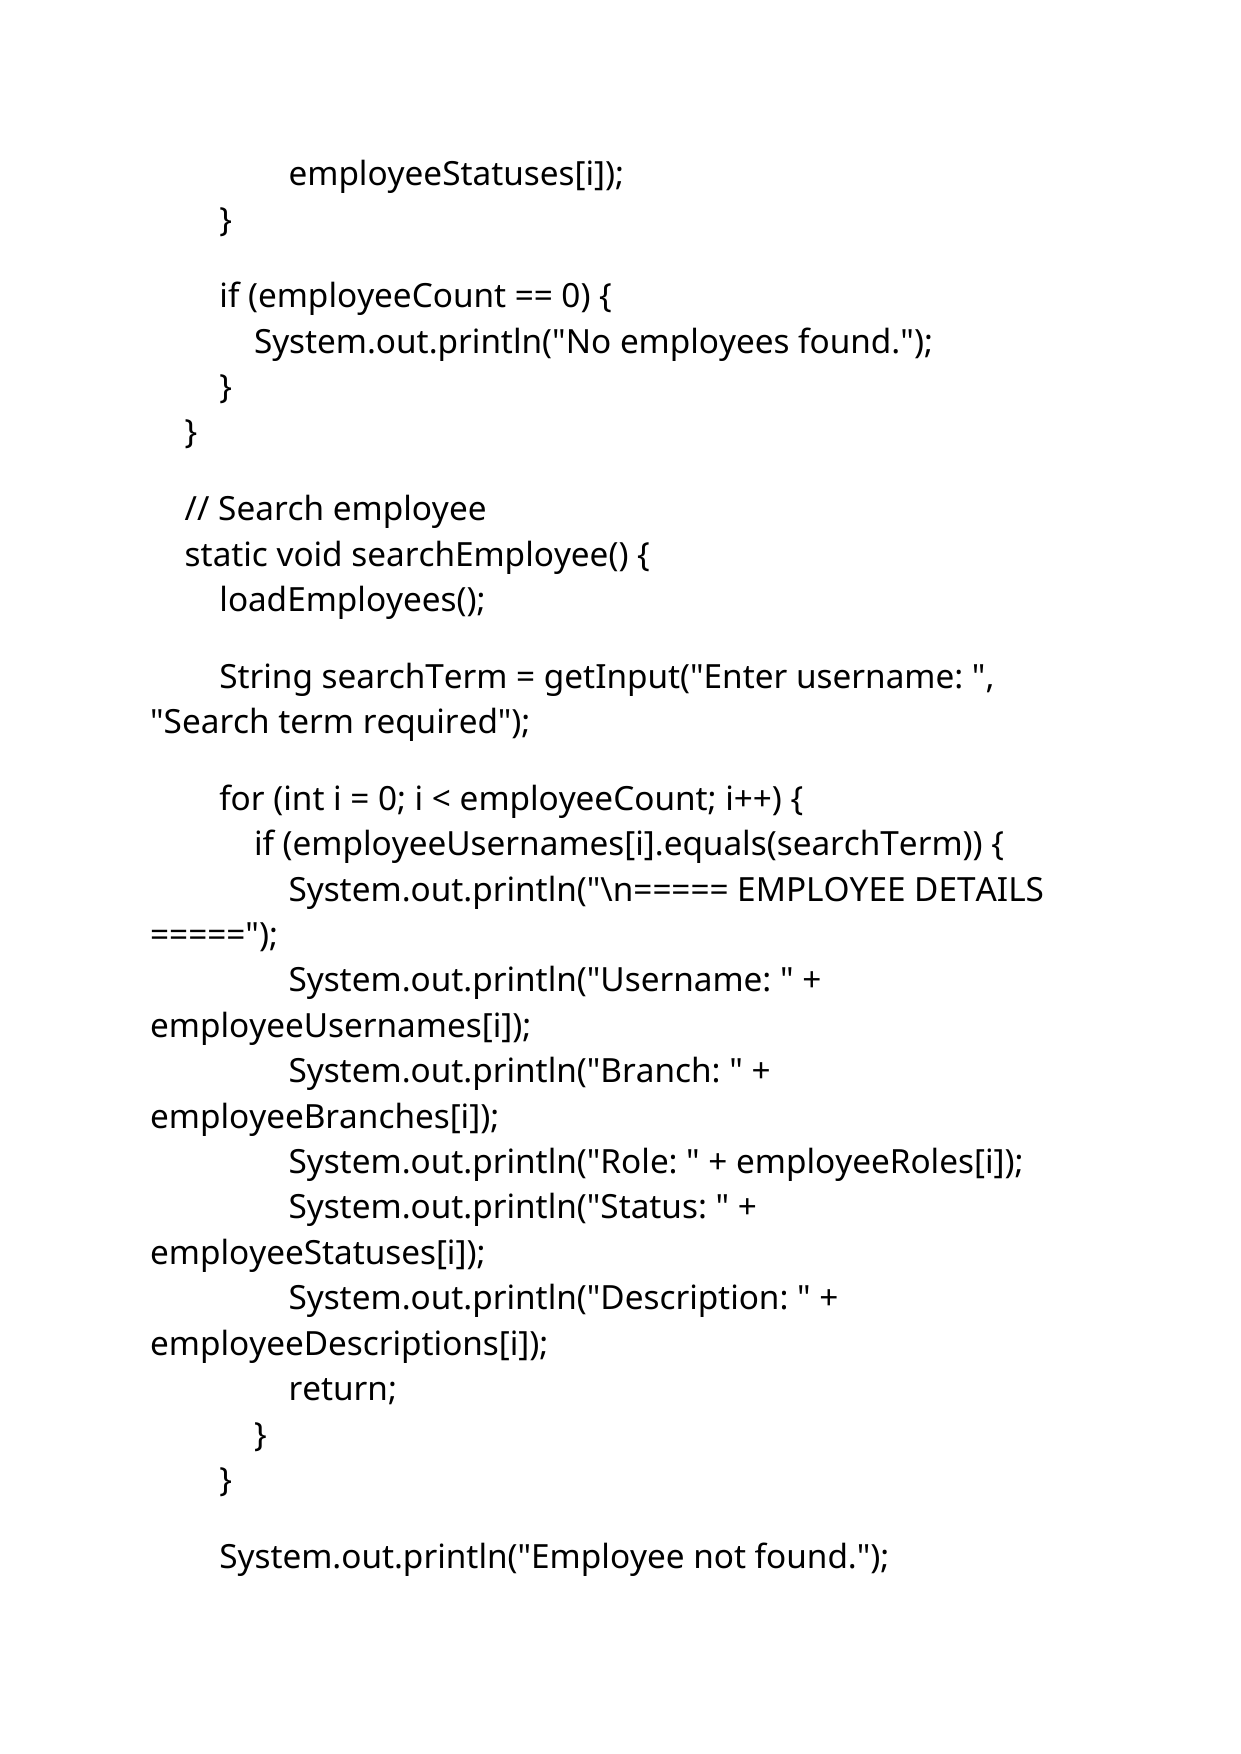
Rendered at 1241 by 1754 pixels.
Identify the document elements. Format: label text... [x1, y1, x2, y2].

text employeeStatuses[i]); [150, 150, 1090, 195]
text System.out.println("Username: " + employeeUsernames[i]); [150, 956, 1090, 1047]
text System.out.println("Employee not found."); [150, 1532, 1090, 1578]
text System.out.println("Role: " + employeeRoles[i]); [150, 1138, 1090, 1183]
text static void searchEmployee() { [150, 530, 1090, 576]
text } [150, 1410, 1090, 1456]
text if (employeeUsernames[i].equals(searchTerm)) { [150, 820, 1090, 865]
text } [150, 408, 1090, 454]
text System.out.println("No employees found."); [150, 317, 1090, 363]
text } [150, 1456, 1090, 1501]
text System.out.println("Branch: " + employeeBranches[i]); [150, 1047, 1090, 1138]
text for (int i = 0; i < employeeCount; i++) { [150, 774, 1090, 820]
text if (employeeCount == 0) { [150, 272, 1090, 317]
text } [150, 195, 1090, 241]
text return; [150, 1365, 1090, 1410]
text System.out.println("Status: " + employeeStatuses[i]); [150, 1183, 1090, 1274]
text System.out.println("\n===== EMPLOYEE DETAILS ====="); [150, 865, 1090, 956]
text // Search employee [150, 485, 1090, 530]
text } [150, 363, 1090, 408]
text System.out.println("Description: " + employeeDescriptions[i]); [150, 1274, 1090, 1365]
text String searchTerm = getInput("Enter username: ", "Search term required"); [150, 652, 1090, 743]
text loadEmployees(); [150, 576, 1090, 621]
